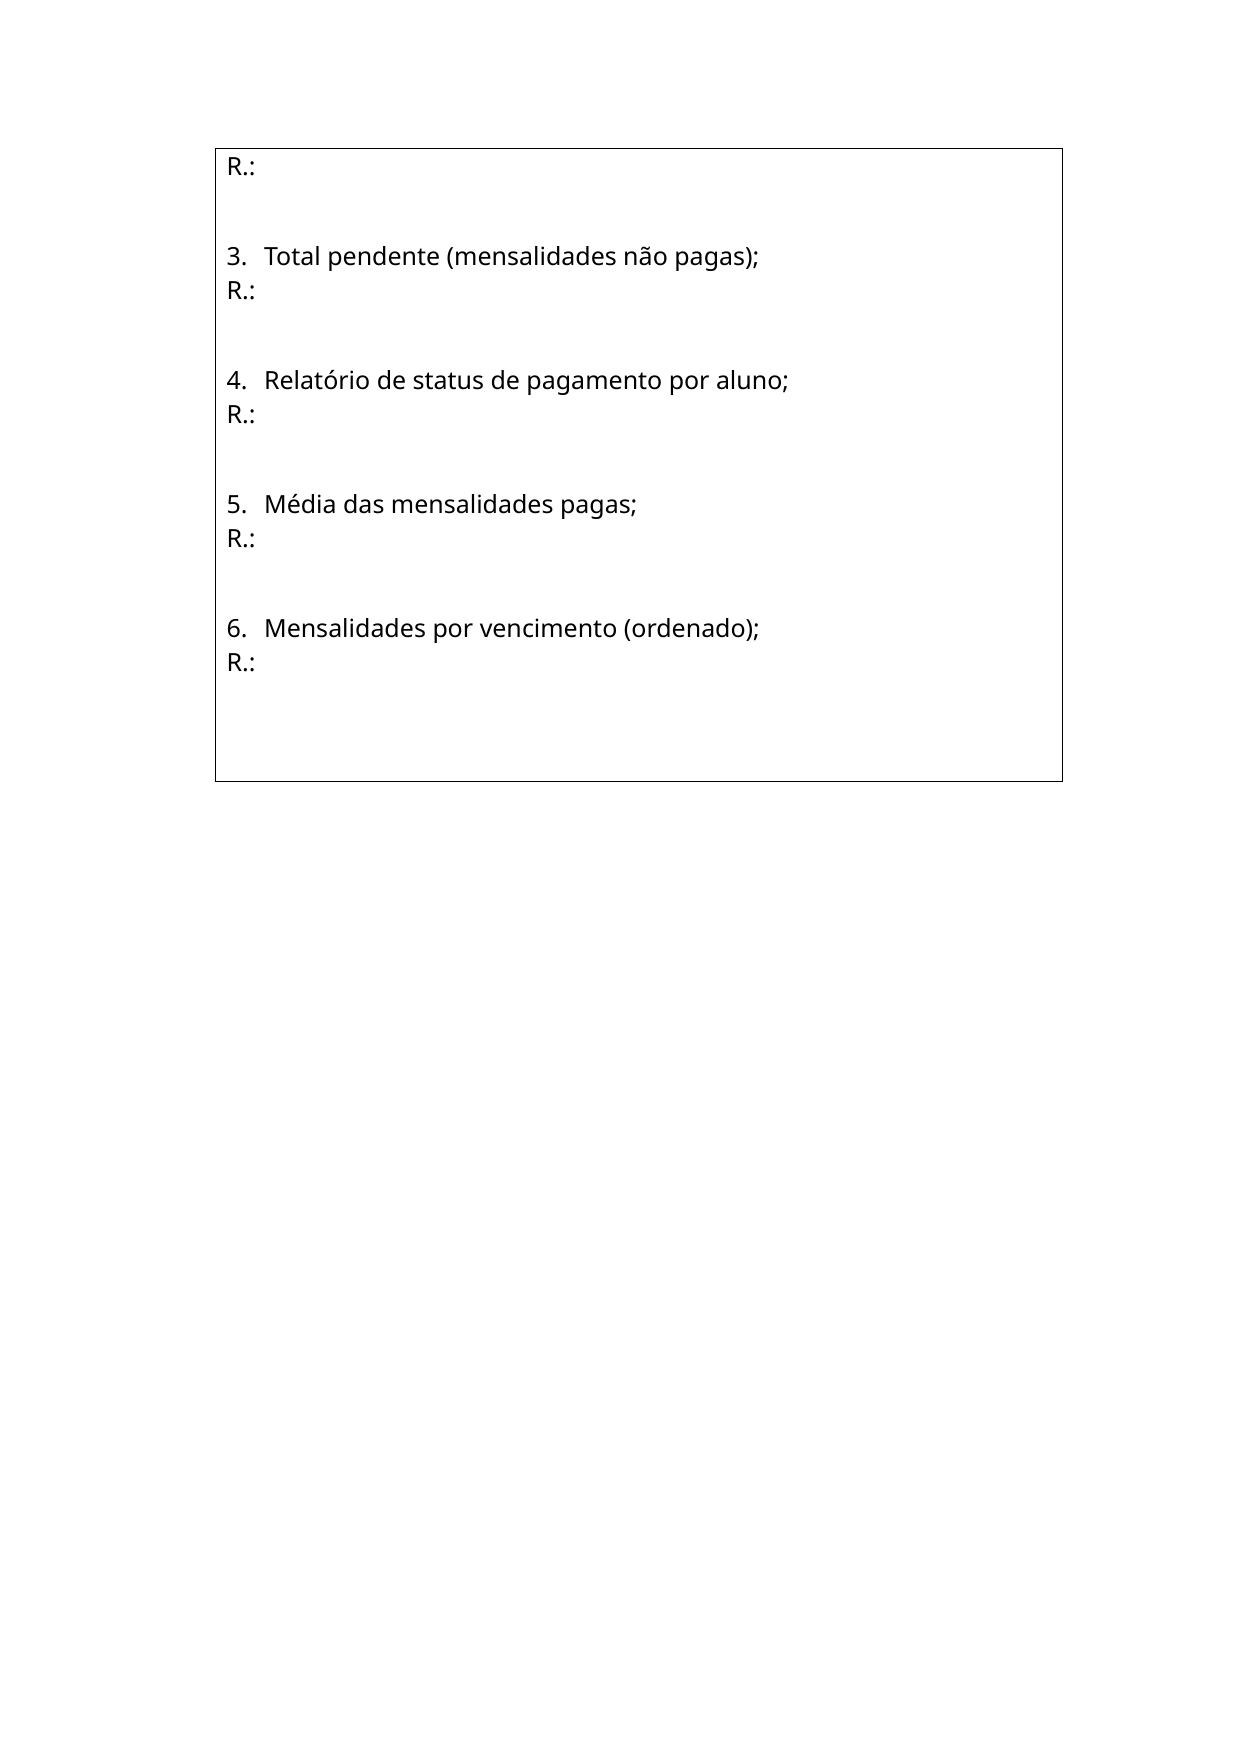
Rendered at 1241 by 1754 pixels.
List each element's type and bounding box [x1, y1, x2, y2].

table_header [216, 149, 1062, 781]
